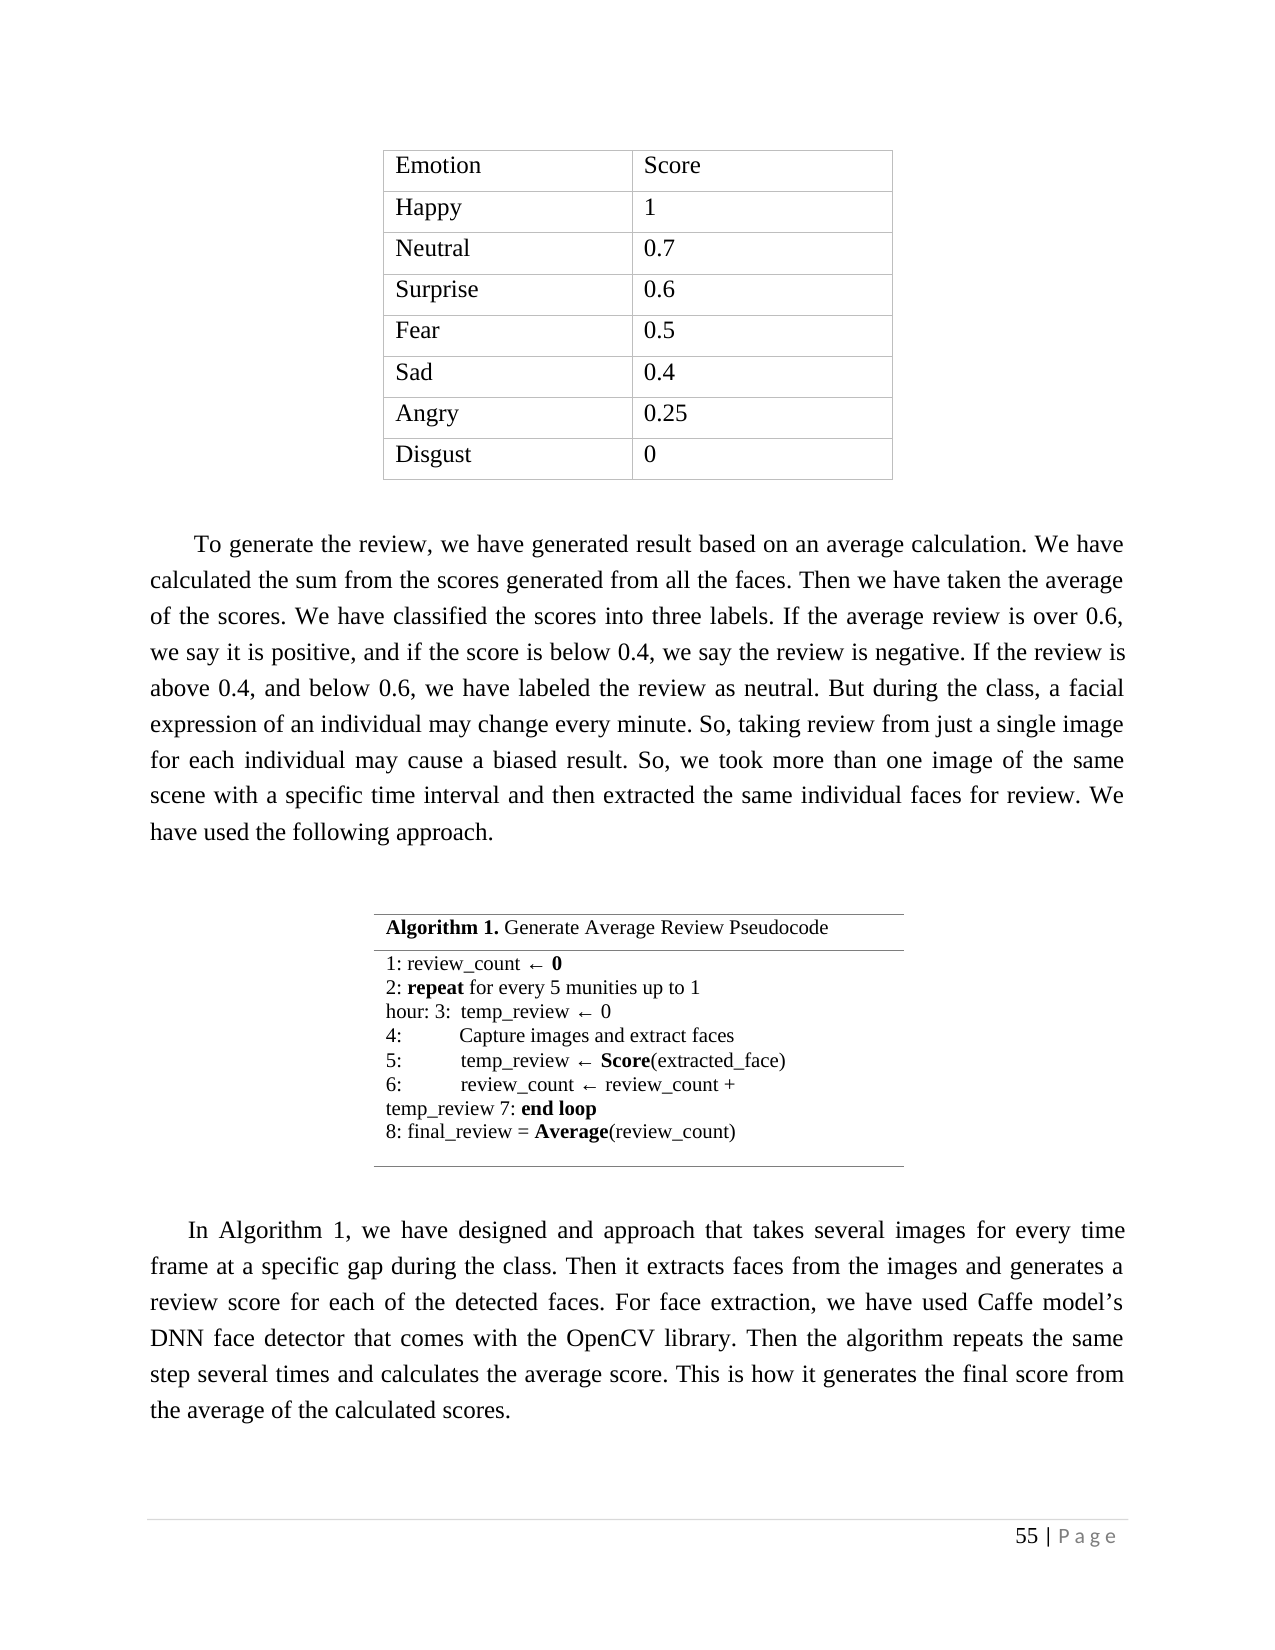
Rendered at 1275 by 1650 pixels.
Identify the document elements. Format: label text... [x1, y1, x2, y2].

text In Algorithm 1, we have designed and approach that takes several images for every time frame at a specific gap during the class. Then it extracts faces from the images and generates a review score for each of the detected faces. For face extraction, we have used Caffe model’s DNN face detector that comes with the OpenCV library. Then the algorithm repeats the same step several times and calculates the average score. This is how it generates the final score from the average of the calculated scores. [150, 1216, 1125, 1424]
table_cell 0.7 [633, 233, 892, 273]
table_header Algorithm 1. Generate Average Review Pseudocode [374, 915, 904, 950]
table_cell 0 [633, 439, 892, 479]
table_cell Happy [384, 192, 632, 232]
table_cell 0.4 [633, 357, 892, 397]
table_cell Surprise [384, 275, 632, 315]
table_cell 0.5 [633, 316, 892, 356]
table_cell Disgust [384, 439, 632, 479]
text To generate the review, we have generated result based on an average calculation. We have calculated the sum from the scores generated from all the faces. Then we have taken the average of the scores. We have classified the scores into three labels. If the average review is over 0.6, we say it is positive, and if the score is below 0.4, we say the review is negative. If the review is above 0.4, and below 0.6, we have labeled the review as neutral. But during the class, a facial expression of an individual may change every minute. So, taking review from just a single image for each individual may cause a biased result. So, we took more than one image of the same scene with a specific time interval and then extracted the same individual faces for review. We have used the following approach. [150, 529, 1126, 845]
table_cell Neutral [384, 233, 632, 273]
table_cell 0.25 [633, 398, 892, 438]
table_header Score [633, 151, 892, 191]
table_header Emotion [384, 151, 632, 191]
table_cell 1: review_count ← 0 2: repeat for every 5 munities up to 1 hour: 3: temp_review ← 0 4: Capture images and extract faces 5: temp_review ← Score(extracted_face) 6: review_count ← review_count + temp_review 7: end loop 8: final_review = Average(review_count) [374, 951, 904, 1166]
table_cell 0.6 [633, 275, 892, 315]
table_cell Fear [384, 316, 632, 356]
table_cell Sad [384, 357, 632, 397]
table_cell Angry [384, 398, 632, 438]
table_cell 1 [633, 192, 892, 232]
